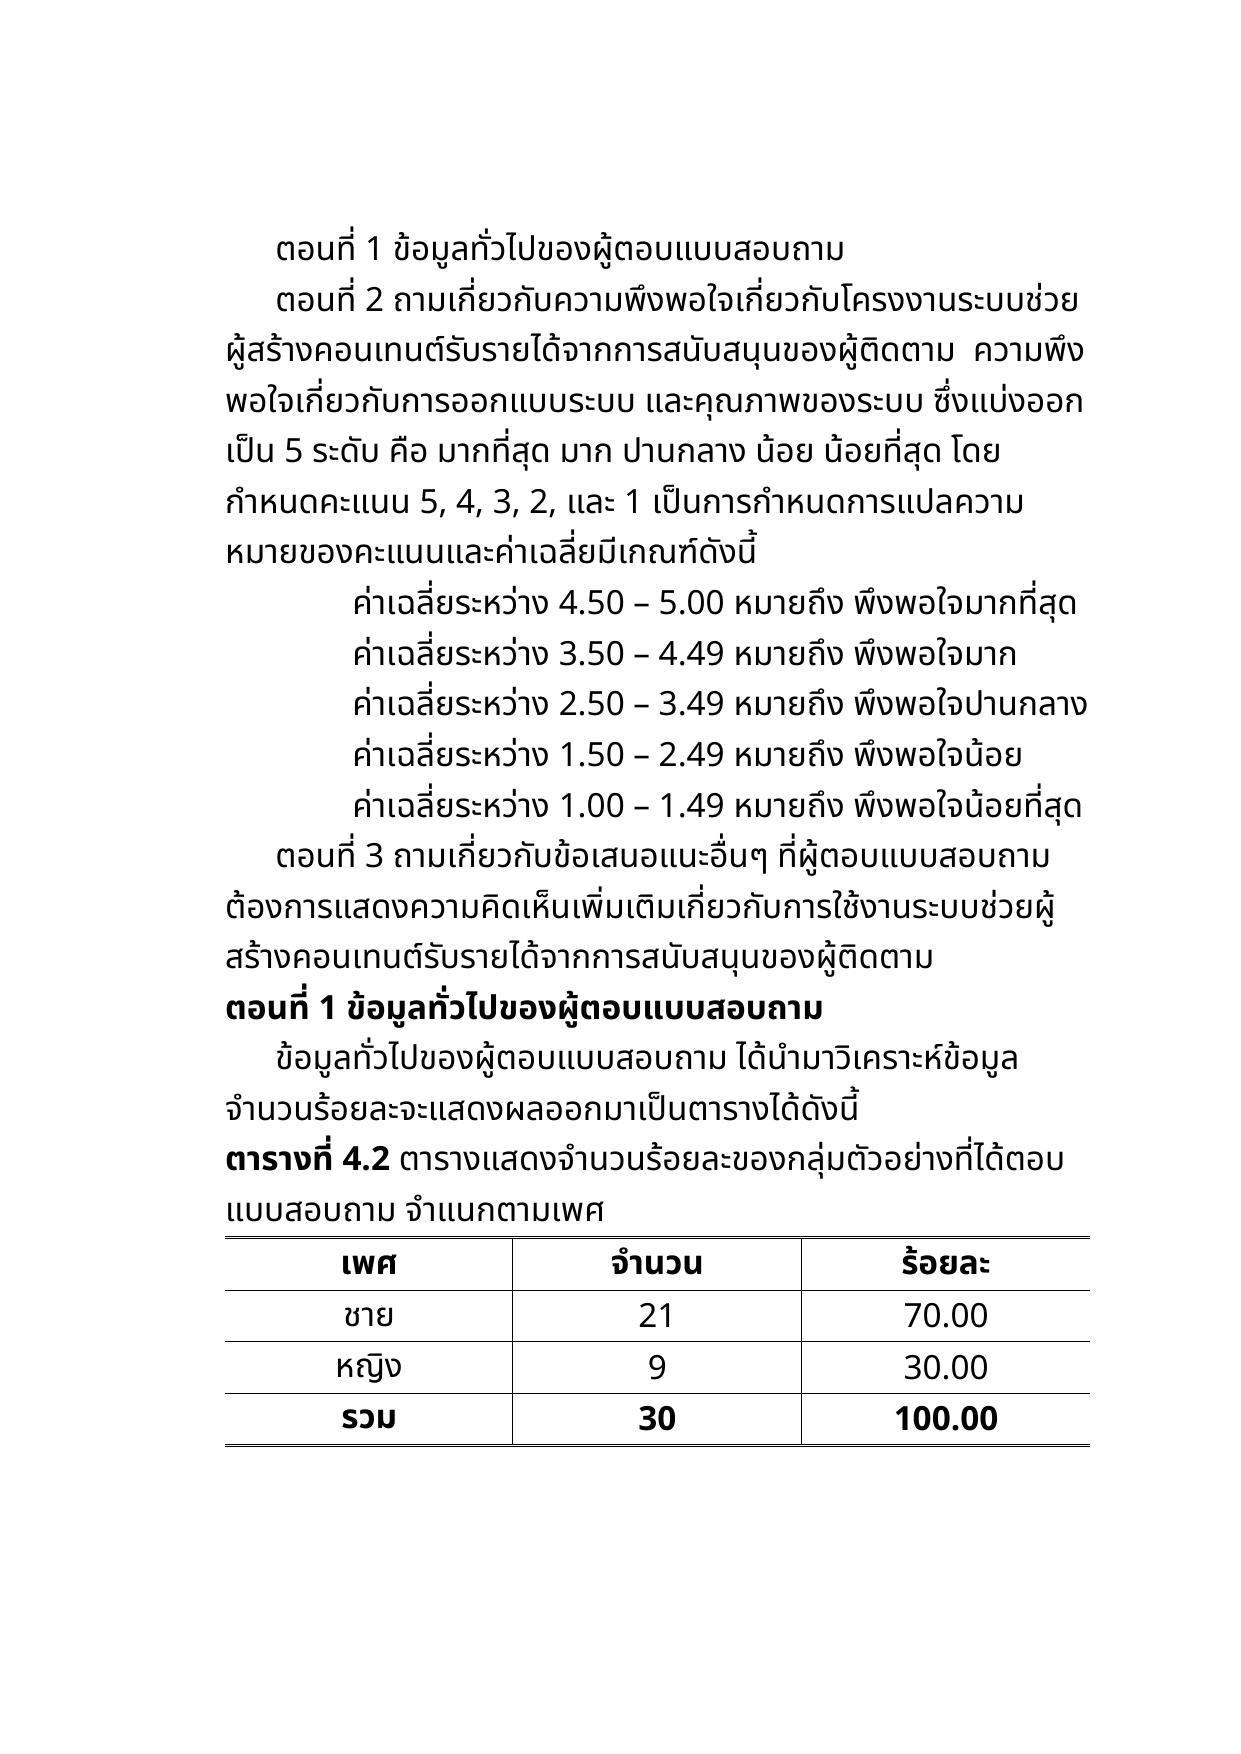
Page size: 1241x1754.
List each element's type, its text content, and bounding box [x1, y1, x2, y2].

table_cell ชาย [225, 1291, 512, 1341]
table_header เพศ [225, 1239, 512, 1289]
table_cell 30.00 [802, 1342, 1090, 1392]
text ค่าเฉลี่ยระหว่าง 1.50 – 2.49 หมายถึง พึงพอใจน้อย [225, 731, 1090, 781]
text ค่าเฉลี่ยระหว่าง 2.50 – 3.49 หมายถึง พึงพอใจปานกลาง [225, 680, 1090, 731]
text ค่าเฉลี่ยระหว่าง 4.50 – 5.00 หมายถึง พึงพอใจมากที่สุด [225, 579, 1090, 629]
text ข้อมูลทั่วไปของผู้ตอบแบบสอบถาม ได้นำมาวิเคราะห์ข้อมูลจำนวนร้อยละจะแสดงผลออกมาเป็นตารางได้ดังนี้ [225, 1034, 1090, 1135]
table_cell รวม [225, 1394, 512, 1444]
table_header จำนวน [513, 1239, 801, 1289]
text ตารางที่ 4.2 ตารางแสดงจำนวนร้อยละของกลุ่มตัวอย่างที่ได้ตอบแบบสอบถาม จำแนกตามเพศ [225, 1135, 1090, 1236]
text ตอนที่ 2 ถามเกี่ยวกับความพึงพอใจเกี่ยวกับโครงงานระบบช่วยผู้สร้างคอนเทนต์รับรายได้จากการสนับสนุนของผู้ติดตาม ความพึงพอใจเกี่ยวกับการออกแบบระบบ และคุณภาพของระบบ ซึ่งแบ่งออกเป็น 5 ระดับ คือ มากที่สุด มาก ปานกลาง น้อย น้อยที่สุด โดยกำหนดคะแนน 5, 4, 3, 2, และ 1 เป็นการกำหนดการแปลความหมายของคะแนนและค่าเฉลี่ยมีเกณฑ์ดังนี้ [225, 276, 1090, 579]
text ค่าเฉลี่ยระหว่าง 1.00 – 1.49 หมายถึง พึงพอใจน้อยที่สุด [225, 781, 1090, 832]
table_cell 9 [513, 1342, 801, 1392]
text ตอนที่ 3 ถามเกี่ยวกับข้อเสนอแนะอื่นๆ ที่ผู้ตอบแบบสอบถามต้องการแสดงความคิดเห็นเพิ่มเติมเกี่ยวกับการใช้งานระบบช่วยผู้สร้างคอนเทนต์รับรายได้จากการสนับสนุนของผู้ติดตาม [225, 832, 1090, 983]
text ตอนที่ 1 ข้อมูลทั่วไปของผู้ตอบแบบสอบถาม [225, 225, 1090, 276]
table_cell หญิง [225, 1342, 512, 1392]
table_cell 100.00 [802, 1394, 1090, 1444]
table_cell 21 [513, 1291, 801, 1341]
table_cell 70.00 [802, 1291, 1090, 1341]
table_cell 30 [513, 1394, 801, 1444]
text ค่าเฉลี่ยระหว่าง 3.50 – 4.49 หมายถึง พึงพอใจมาก [225, 629, 1090, 680]
text ตอนที่ 1 ข้อมูลทั่วไปของผู้ตอบแบบสอบถาม [225, 983, 1090, 1034]
table_header ร้อยละ [802, 1239, 1090, 1289]
